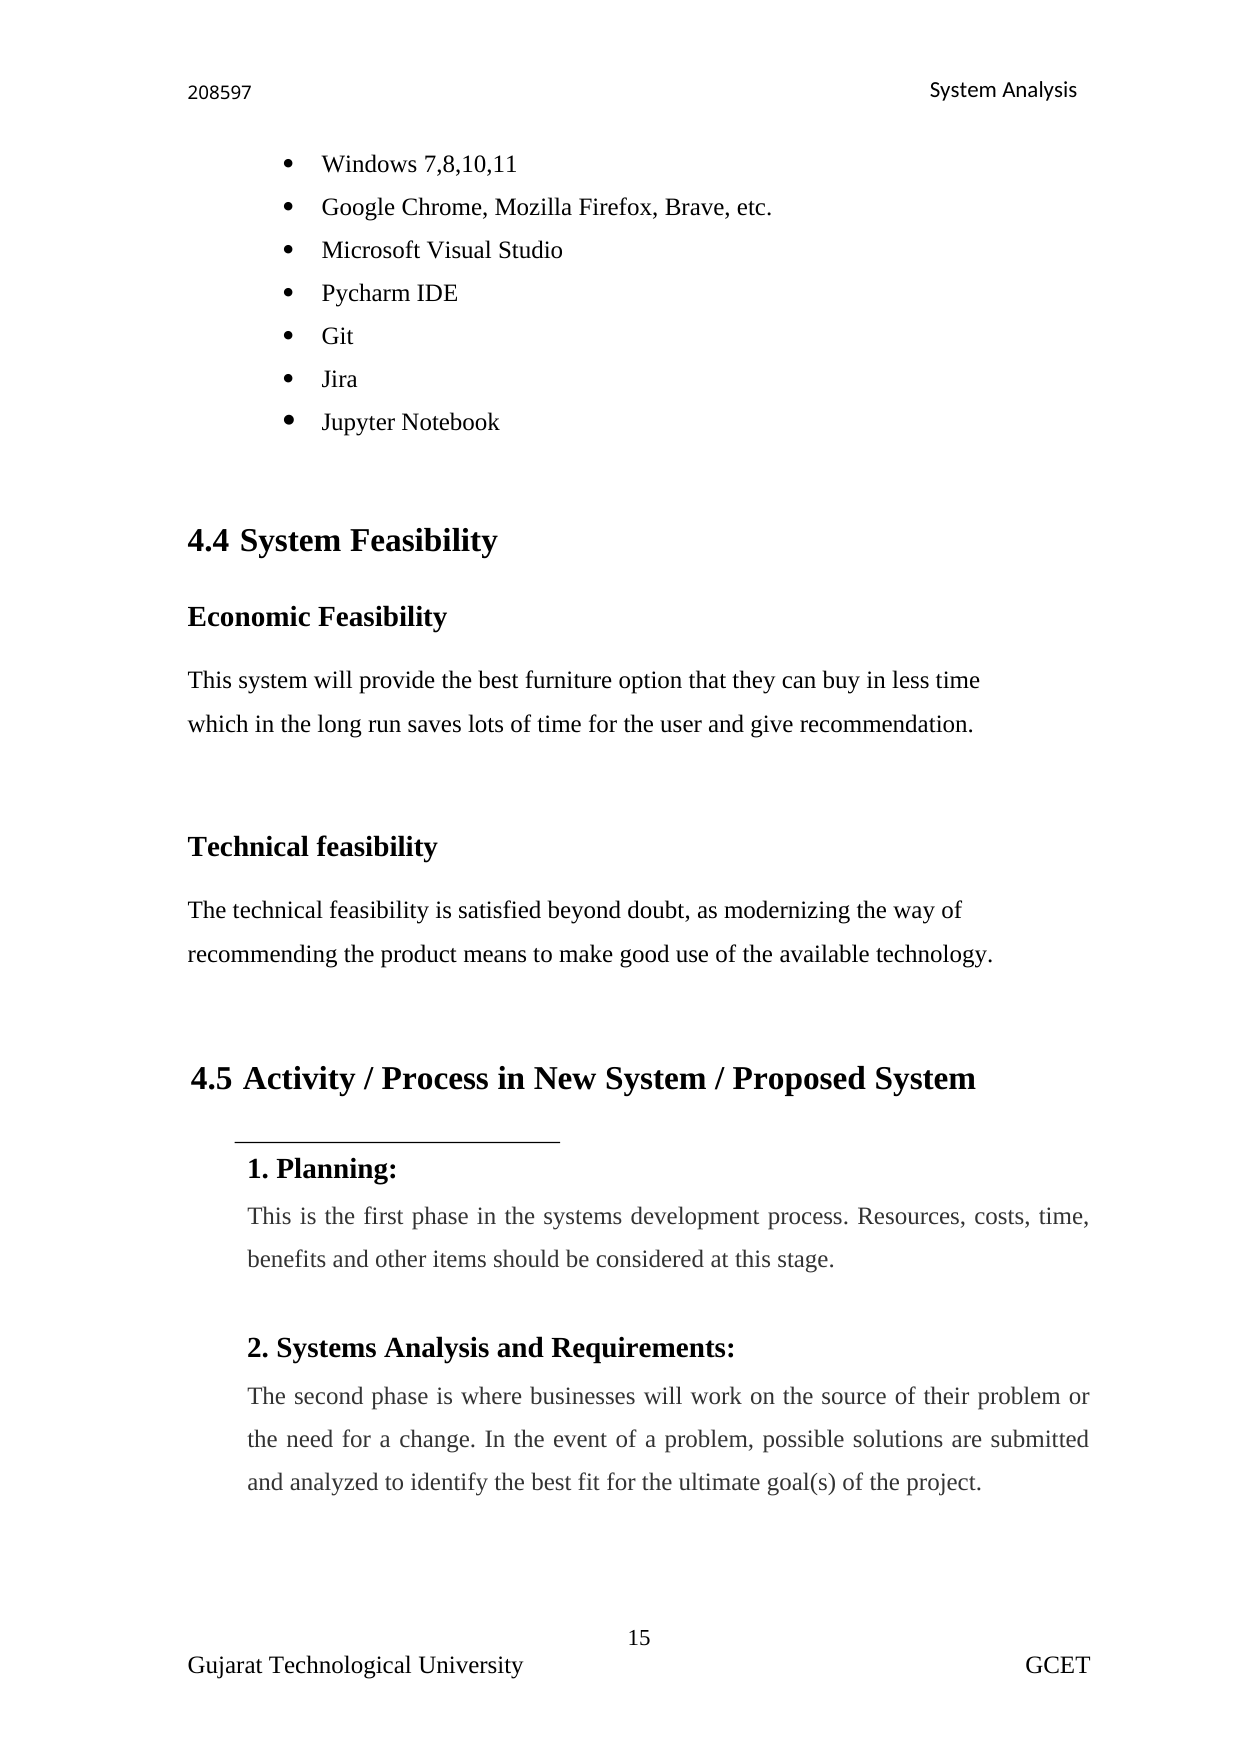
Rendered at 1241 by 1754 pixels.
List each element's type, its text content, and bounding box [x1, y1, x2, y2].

list Git [284, 321, 1128, 350]
list Microsoft Visual Studio [284, 235, 1128, 264]
list Windows 7,8,10,11 [284, 149, 1128, 178]
subtitle Systems Analysis and Requirements: [247, 1331, 1128, 1364]
subtitle Planning: [247, 1151, 1128, 1184]
subtitle Technical feasibility [187, 829, 1128, 862]
text The second phase is where businesses will work on the source of their problem or the need for a change. In the event of a problem, possible solutions are submitted and analyzed to identify the best fit for the ultimate goal(s) of the project. [247, 1381, 1090, 1496]
list Pycharm IDE [284, 278, 1128, 307]
text This system will provide the best furniture option that they can buy in less time which in the long run saves lots of time for the user and give recommendation. [187, 666, 1038, 737]
list Jupyter Notebook [284, 407, 1128, 437]
subtitle Activity / Process in New System / Proposed System [191, 1058, 1128, 1096]
text This is the first phase in the systems development process. Resources, costs, time, benefits and other items should be considered at this stage. [247, 1201, 1090, 1273]
subtitle Economic Feasibility [187, 599, 1128, 632]
list Google Chrome, Mozilla Firefox, Brave, etc. [284, 192, 1128, 221]
text The technical feasibility is satisfied beyond doubt, as modernizing the way of recommending the product means to make good use of the available technology. [187, 896, 1049, 967]
list Jira [284, 364, 1128, 393]
subtitle System Feasibility [187, 520, 1128, 559]
